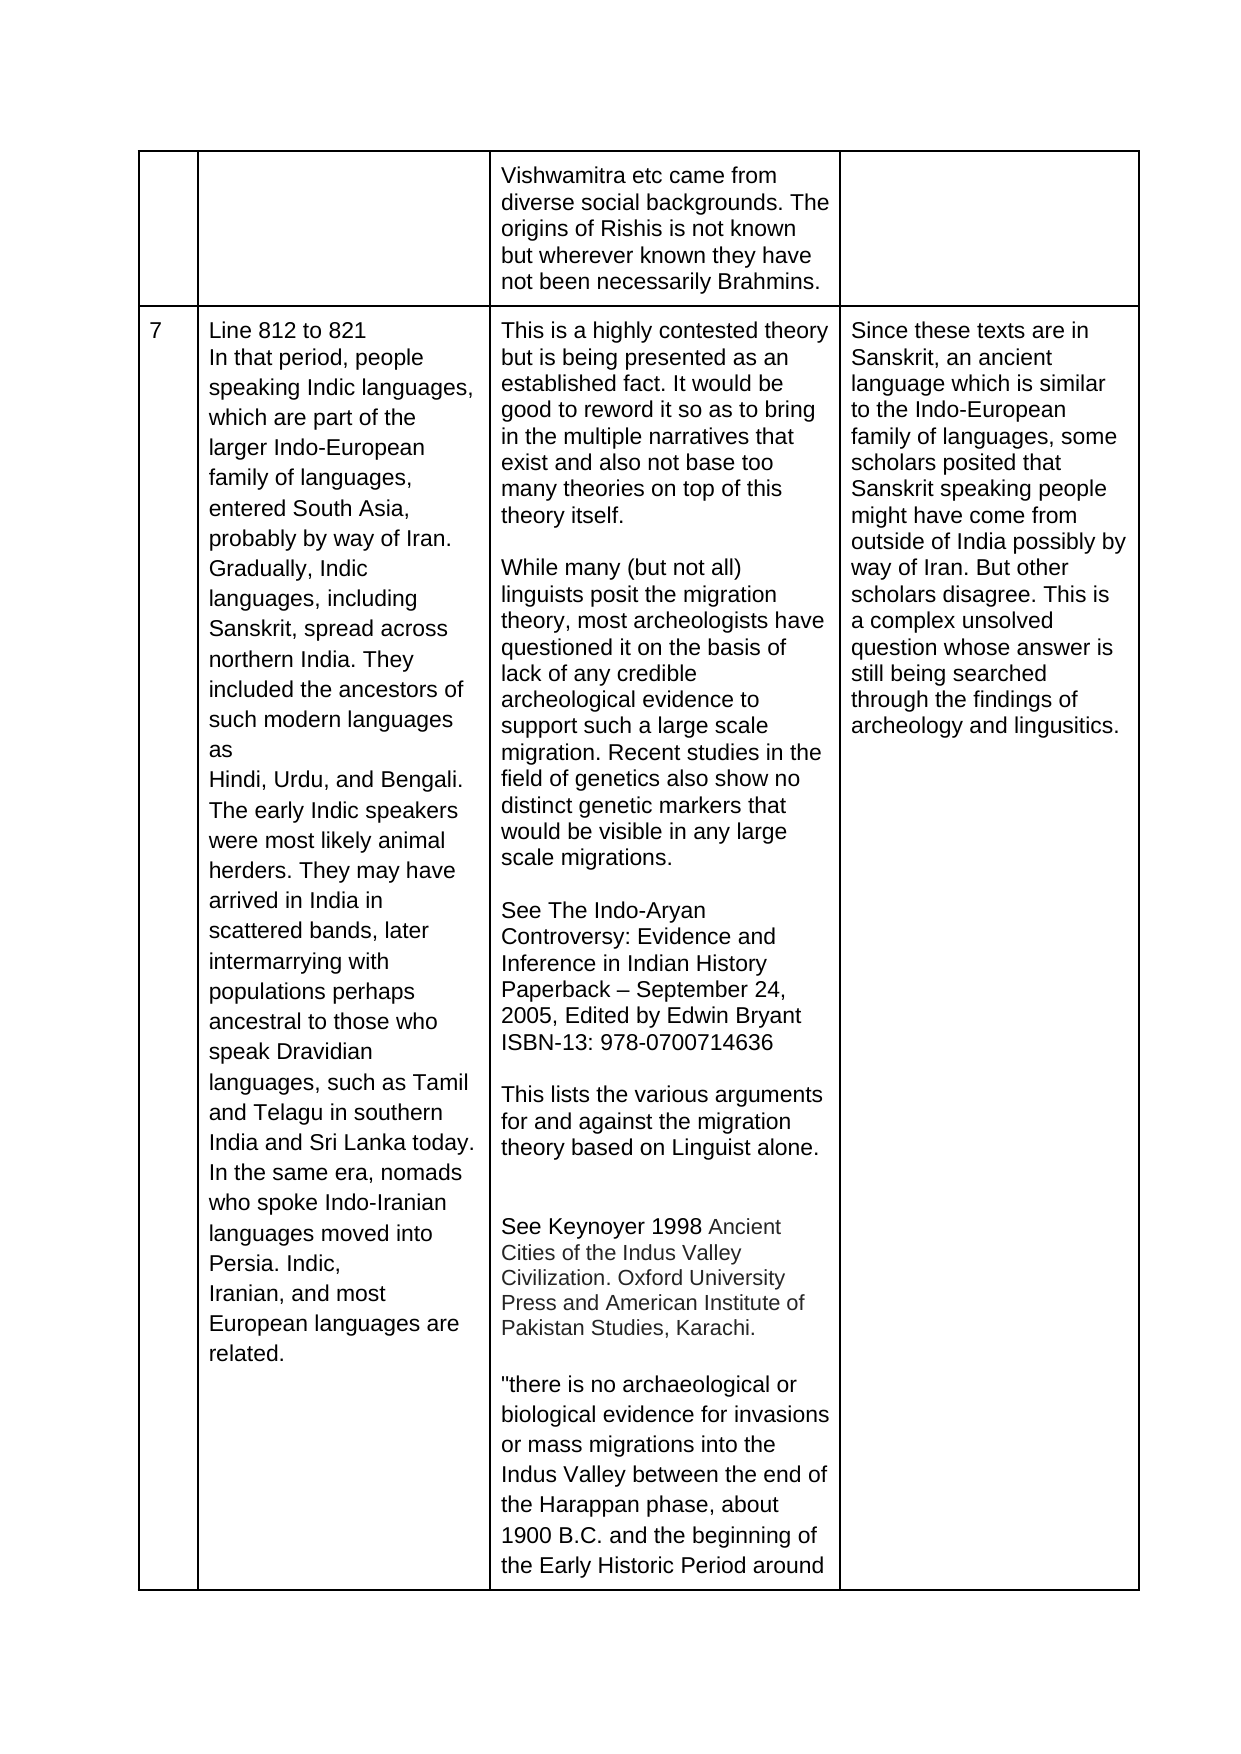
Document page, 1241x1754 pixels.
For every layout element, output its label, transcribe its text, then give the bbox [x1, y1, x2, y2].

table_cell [491, 152, 839, 305]
table_cell 7 [140, 307, 197, 1589]
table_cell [841, 152, 1138, 305]
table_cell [199, 152, 489, 305]
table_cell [491, 307, 839, 1589]
table_cell 6 [140, 152, 197, 305]
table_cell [199, 307, 489, 1589]
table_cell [841, 307, 1138, 1589]
